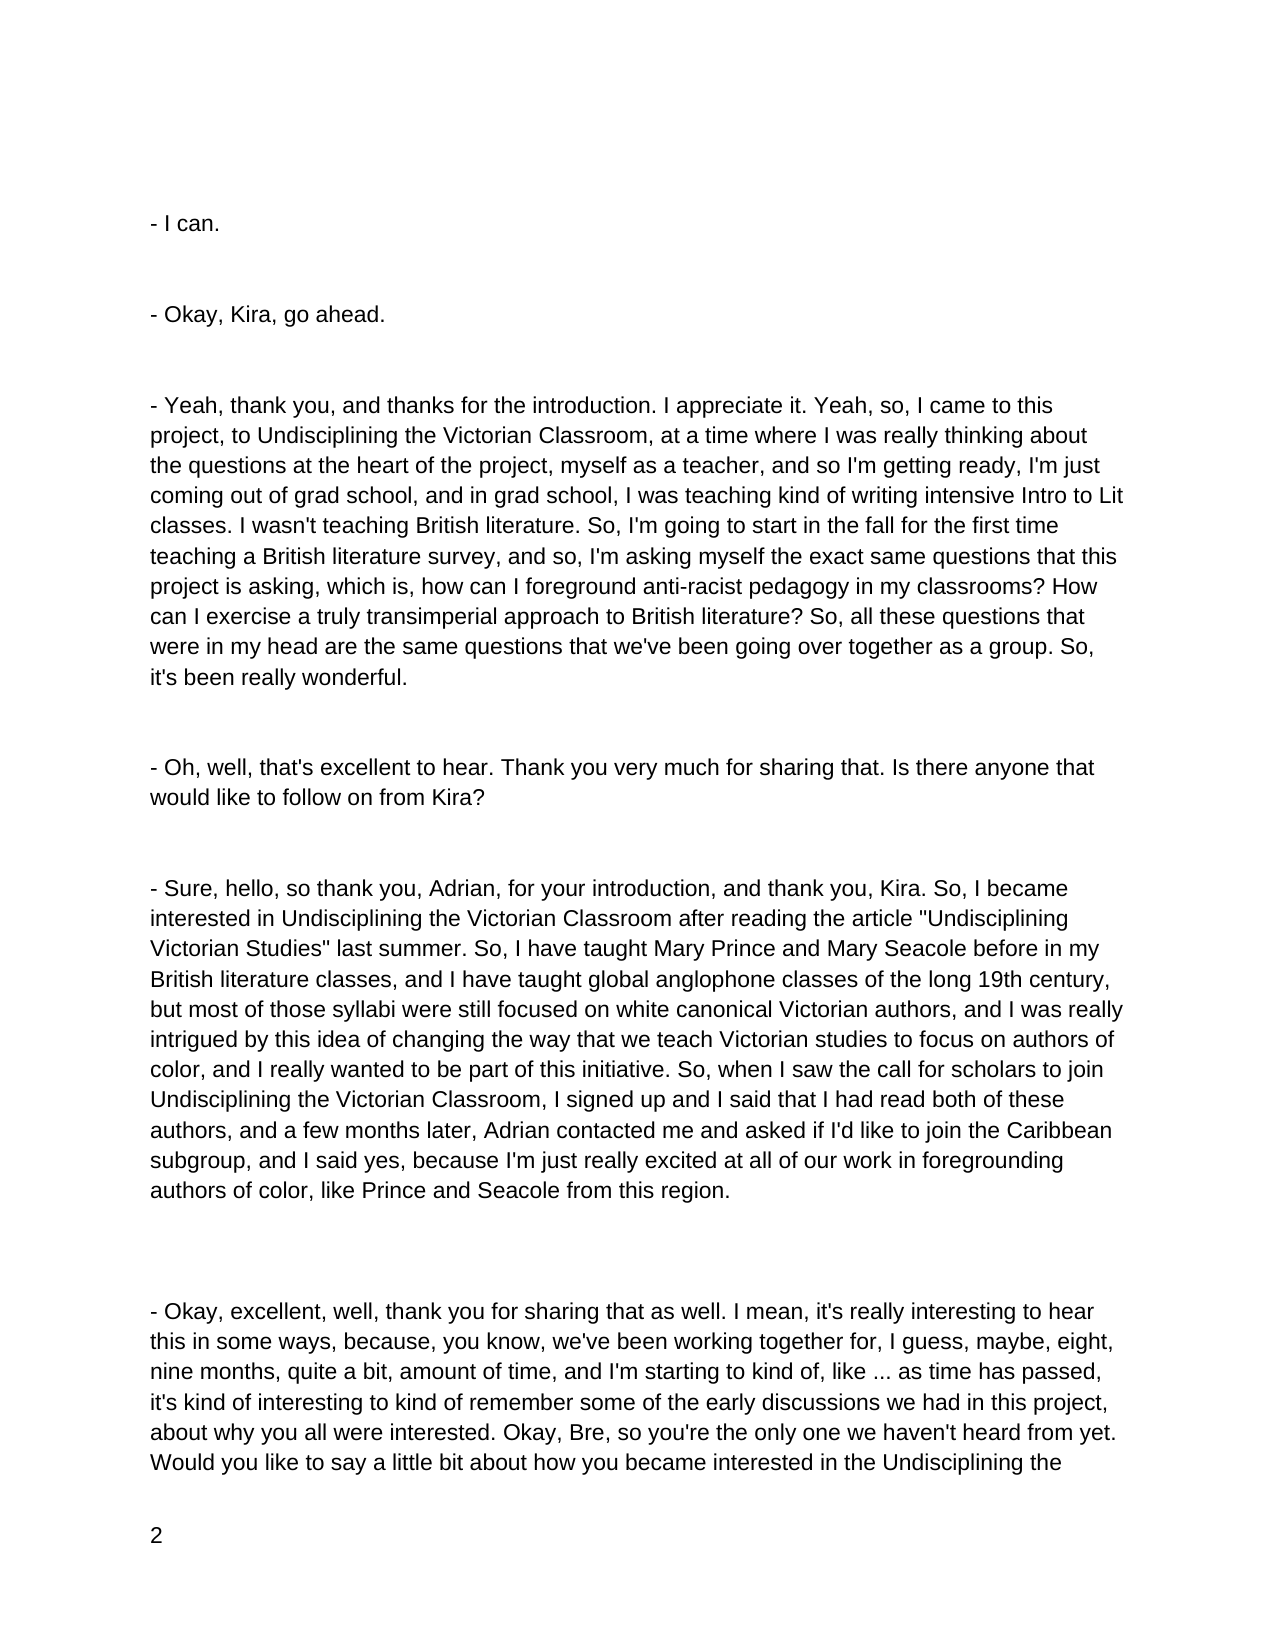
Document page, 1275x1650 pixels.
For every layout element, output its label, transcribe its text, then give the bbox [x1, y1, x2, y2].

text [150, 1298, 1125, 1475]
text - Oh, well, that's excellent to hear. Thank you very much for sharing that. Is there anyone that would like to follow on from Kira? [150, 754, 1125, 811]
text - Sure, hello, so thank you, Adrian, for your introduction, and thank you, Kira. So, I became interested in Undisciplining the Victorian Classroom after reading the article "Undisciplining Victorian Studies" last summer. So, I have taught Mary Prince and Mary Seacole before in my British literature classes, and I have taught global anglophone classes of the long 19th century, but most of those syllabi were still focused on white canonical Victorian authors, and I was really intrigued by this idea of changing the way that we teach Victorian studies to focus on authors of color, and I really wanted to be part of this initiative. So, when I saw the call for scholars to join Undisciplining the Victorian Classroom, I signed up and I said that I had read both of these authors, and a few months later, Adrian contacted me and asked if I'd like to join the Caribbean subgroup, and I said yes, because I'm just really excited at all of our work in foregrounding authors of color, like Prince and Seacole from this region. [150, 875, 1125, 1203]
text - Okay, Kira, go ahead. [150, 301, 1125, 327]
text - I can. [150, 210, 1125, 237]
text - Yeah, thank you, and thanks for the introduction. I appreciate it. Yeah, so, I came to this project, to Undisciplining the Victorian Classroom, at a time where I was really thinking about the questions at the heart of the project, myself as a teacher, and so I'm getting ready, I'm just coming out of grad school, and in grad school, I was teaching kind of writing intensive Intro to Lit classes. I wasn't teaching British literature. So, I'm going to start in the fall for the first time teaching a British literature survey, and so, I'm asking myself the exact same questions that this project is asking, which is, how can I foreground anti-racist pedagogy in my classrooms? How can I exercise a truly transimperial approach to British literature? So, all these questions that were in my head are the same questions that we've been going over together as a group. So, it's been really wonderful. [150, 392, 1125, 690]
